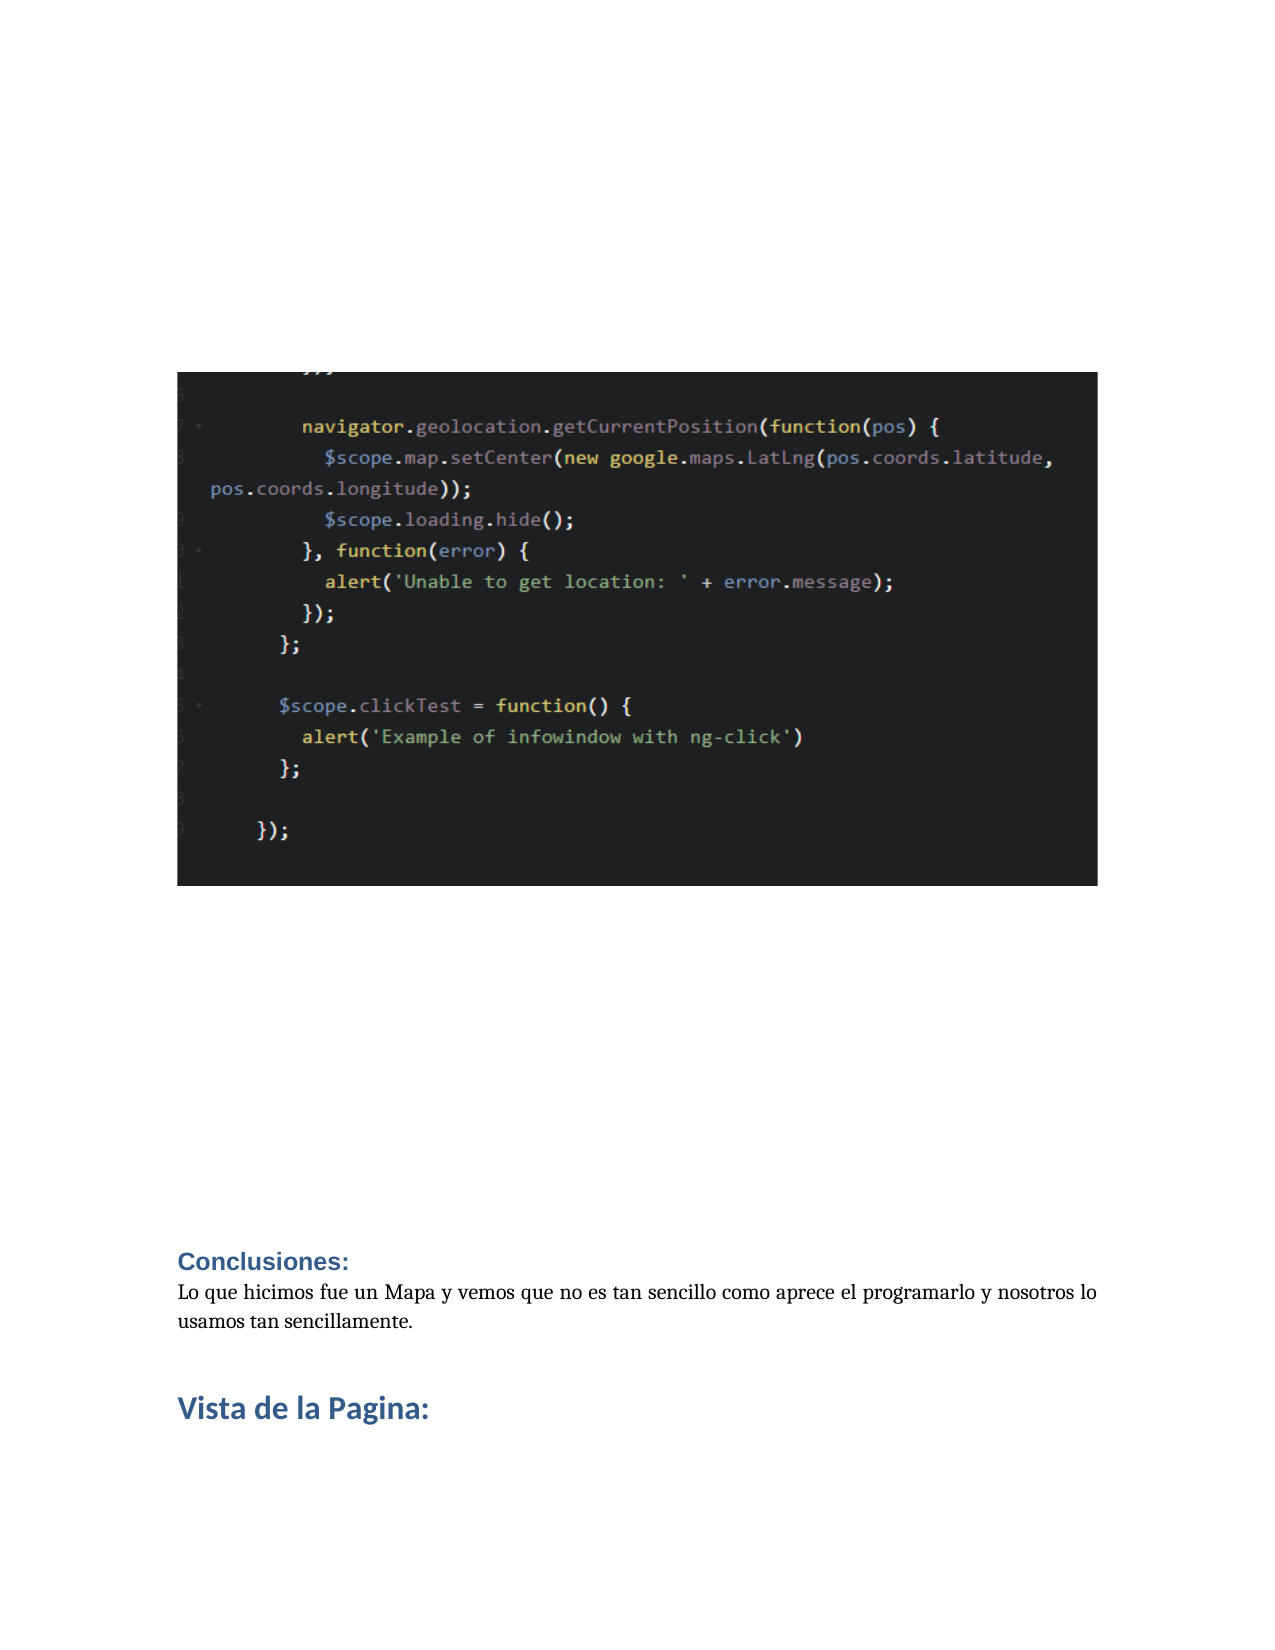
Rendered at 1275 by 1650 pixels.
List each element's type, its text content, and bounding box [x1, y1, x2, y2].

subtitle Vista de la Pagina: [177, 1387, 1098, 1428]
subtitle Conclusiones: [177, 1247, 1098, 1276]
text Lo que hicimos fue un Mapa y vemos que no es tan sencillo como aprece el programarlo y nosotros lo usamos tan sencillamente. [177, 1280, 1098, 1334]
